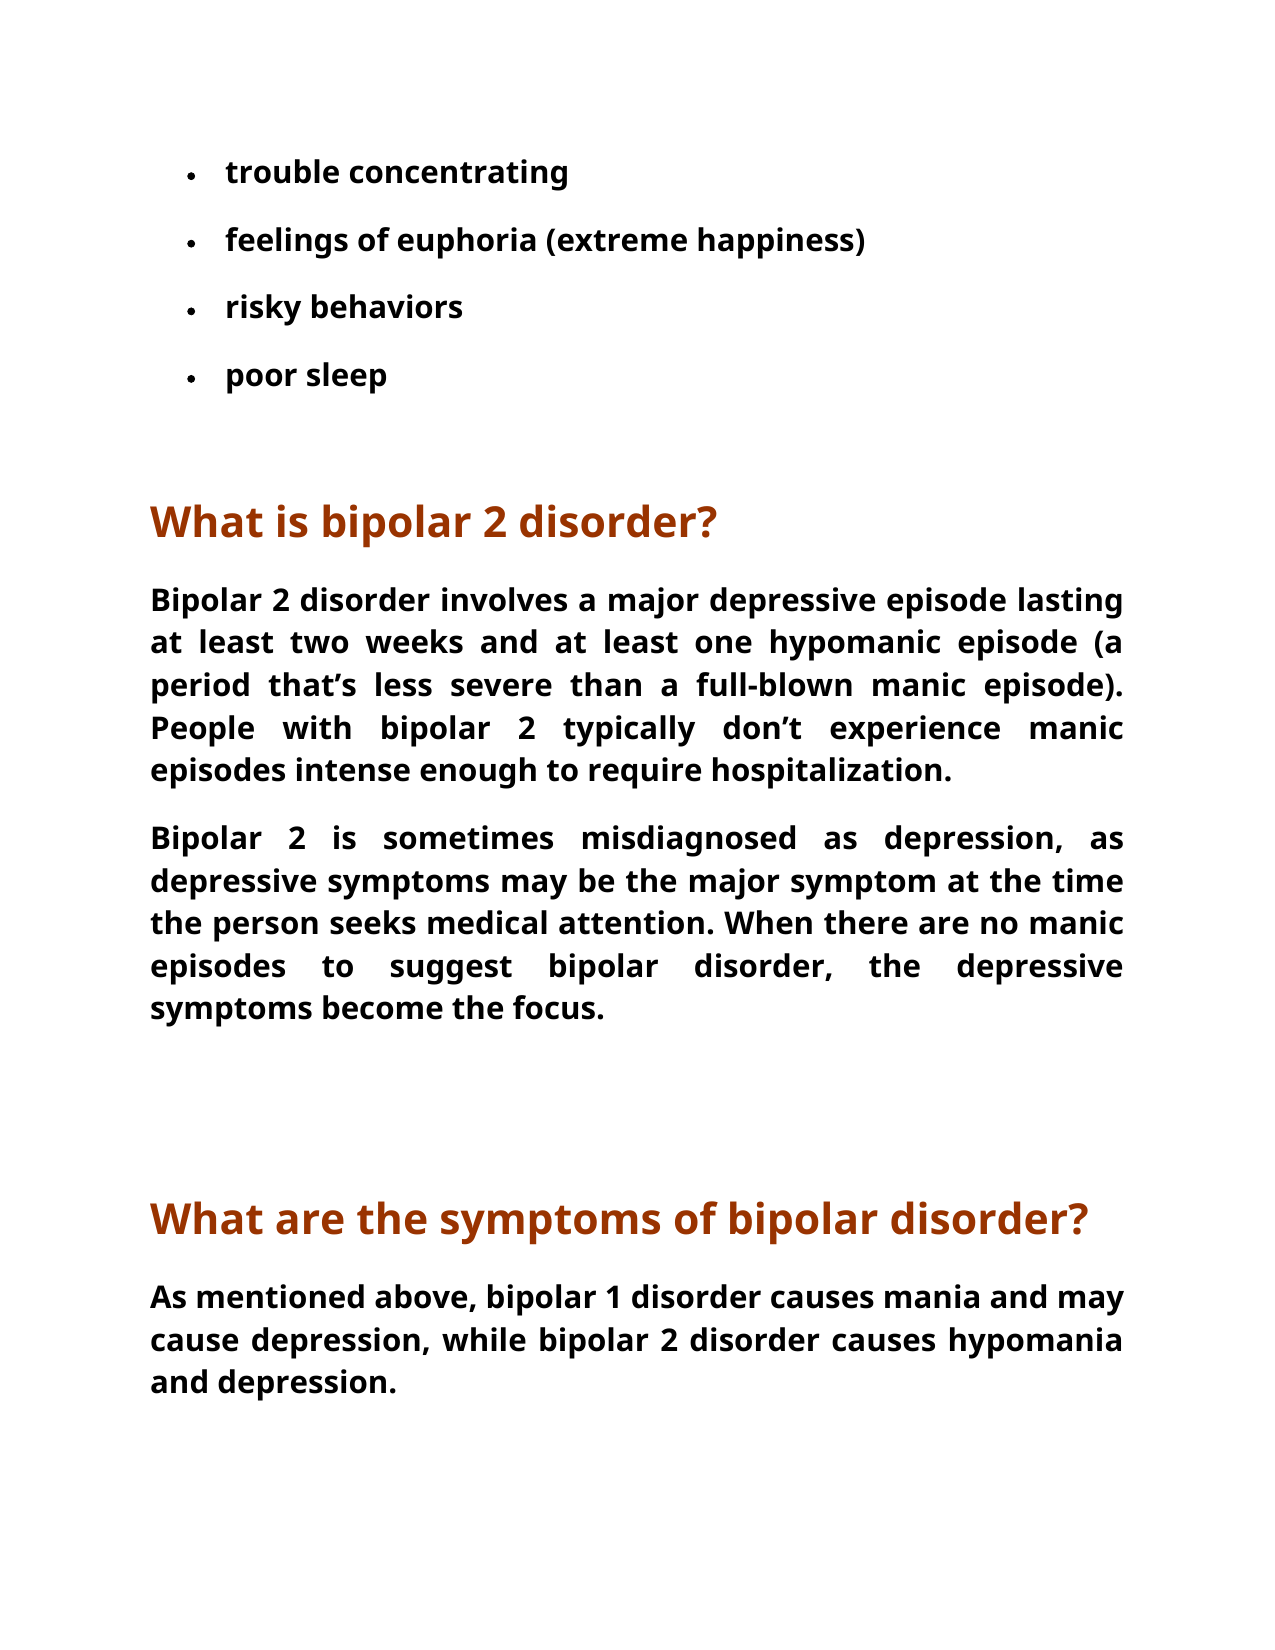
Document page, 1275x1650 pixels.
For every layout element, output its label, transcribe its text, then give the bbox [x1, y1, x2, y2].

text Bipolar 2 disorder involves a major depressive episode lasting at least two weeks and at least one hypomanic episode (a period that’s less severe than a full-blown manic episode). People with bipolar 2 typically don’t experience manic episodes intense enough to require hospitalization. [150, 578, 1125, 791]
text What is bipolar 2 disorder? [150, 492, 1125, 550]
list poor sleep [187, 353, 1125, 395]
list risky behaviors [187, 285, 1125, 328]
text As mentioned above, bipolar 1 disorder causes mania and may cause depression, while bipolar 2 disorder causes hypomania and depression. [150, 1275, 1125, 1403]
list trouble concentrating [187, 150, 1125, 193]
list feelings of euphoria (extreme happiness) [187, 218, 1125, 260]
text Bipolar 2 is sometimes misdiagnosed as depression, as depressive symptoms may be the major symptom at the time the person seeks medical attention. When there are no manic episodes to suggest bipolar disorder, the depressive symptoms become the focus. [150, 816, 1125, 1029]
text What are the symptoms of bipolar disorder? [150, 1189, 1125, 1247]
